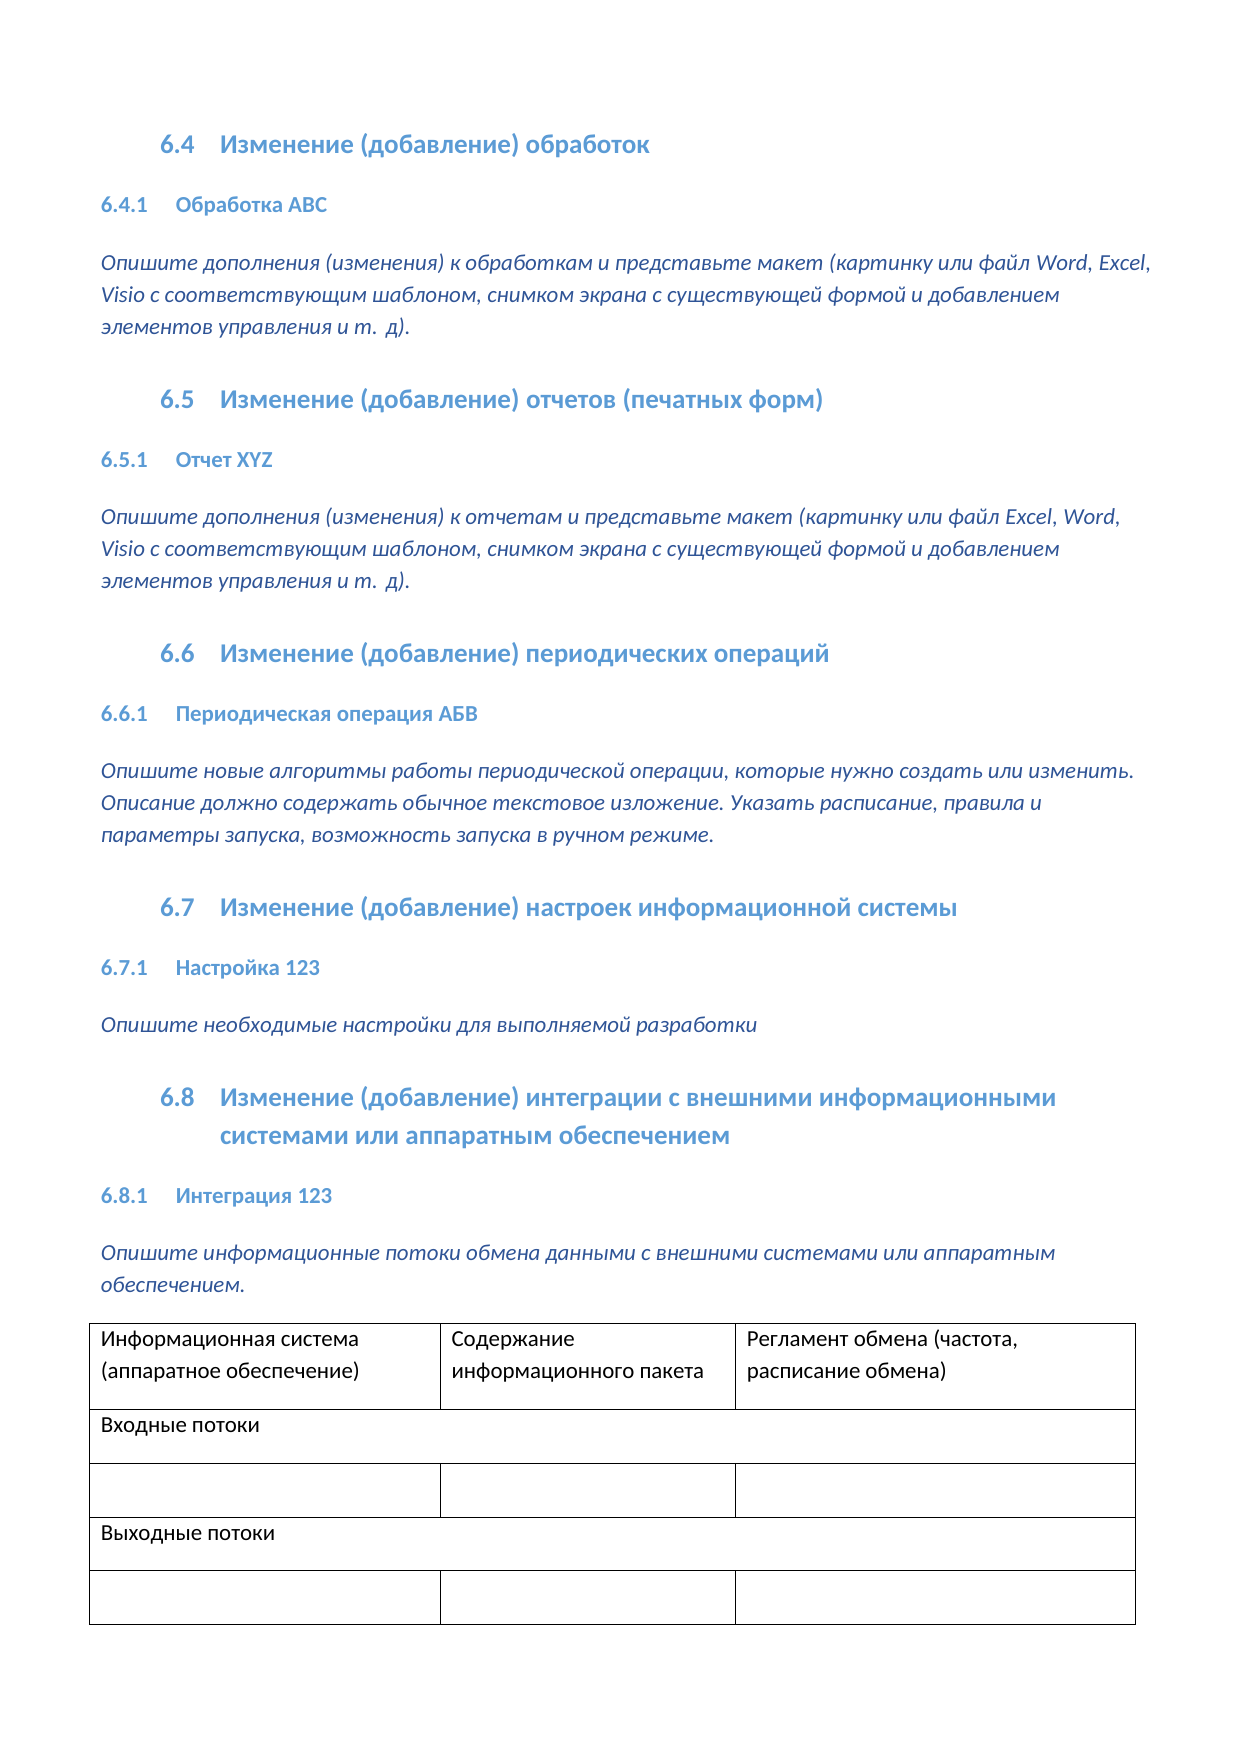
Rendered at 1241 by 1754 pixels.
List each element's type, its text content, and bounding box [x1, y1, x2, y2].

subtitle Отчет XYZ [101, 445, 1165, 473]
subtitle Обработка ABC [101, 191, 1165, 219]
subtitle Изменение (добавление) отчетов (печатных форм) [160, 382, 1165, 415]
table_cell [441, 1464, 735, 1517]
table_cell Входные потоки [90, 1410, 1135, 1463]
text Опишите дополнения (изменения) к отчетам и представьте макет (картинку или файл Excel, Word, Visio с соответствующим шаблоном, снимком экрана с существующей формой и добавлением элементов управления и т. д). [101, 502, 1165, 594]
table_cell [441, 1571, 735, 1624]
subtitle Изменение (добавление) настроек информационной системы [160, 890, 1165, 923]
subtitle Изменение (добавление) периодических операций [160, 636, 1165, 669]
table_header Содержание информационного пакета [441, 1324, 735, 1409]
table_header Регламент обмена (частота, расписание обмена) [736, 1324, 1135, 1409]
subtitle Изменение (добавление) интеграции с внешними информационными системами или аппаратным обеспечением [160, 1080, 1165, 1151]
text Опишите информационные потоки обмена данными с внешними системами или аппаратным обеспечением. [101, 1238, 1165, 1298]
subtitle Изменение (добавление) обработок [160, 128, 1165, 161]
table_cell [736, 1571, 1135, 1624]
subtitle Настройка 123 [101, 953, 1165, 981]
table_cell [736, 1464, 1135, 1517]
table_cell Выходные потоки [90, 1518, 1135, 1570]
subtitle Периодическая операция АБВ [101, 699, 1165, 727]
subtitle Интеграция 123 [101, 1181, 1165, 1209]
table_header Информационная система (аппаратное обеспечение) [90, 1324, 440, 1409]
text Опишите необходимые настройки для выполняемой разработки [101, 1010, 1165, 1038]
table_cell [90, 1571, 440, 1624]
text Опишите новые алгоритмы работы периодической операции, которые нужно создать или изменить. Описание должно содержать обычное текстовое изложение. Указать расписание, правила и параметры запуска, возможность запуска в ручном режиме. [101, 756, 1165, 848]
table_cell [90, 1464, 440, 1517]
text Опишите дополнения (изменения) к обработкам и представьте макет (картинку или файл Word, Excel, Visio с соответствующим шаблоном, снимком экрана с существующей формой и добавлением элементов управления и т. д). [101, 248, 1165, 340]
